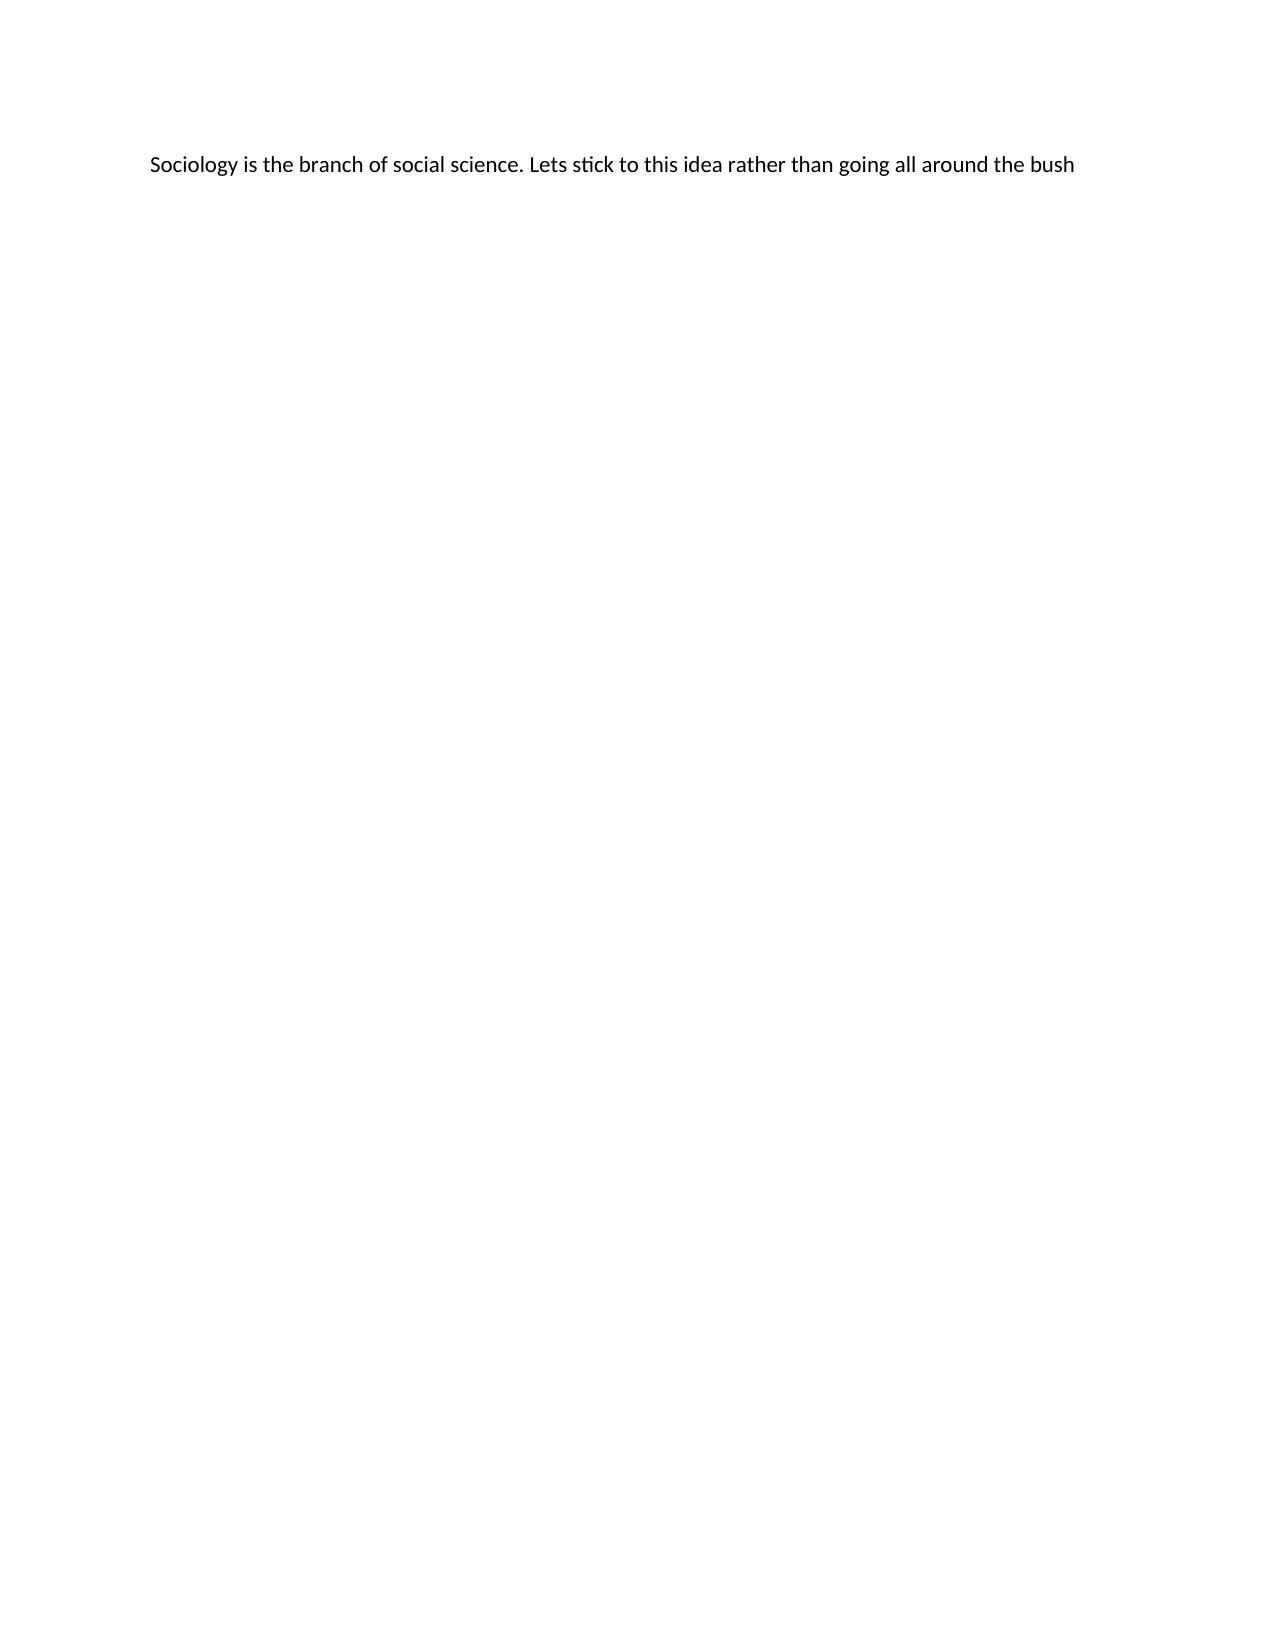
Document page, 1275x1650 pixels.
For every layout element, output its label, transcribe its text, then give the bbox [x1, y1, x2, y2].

text Sociology is the branch of social science. Lets stick to this idea rather than going all around the bush [150, 150, 1125, 178]
